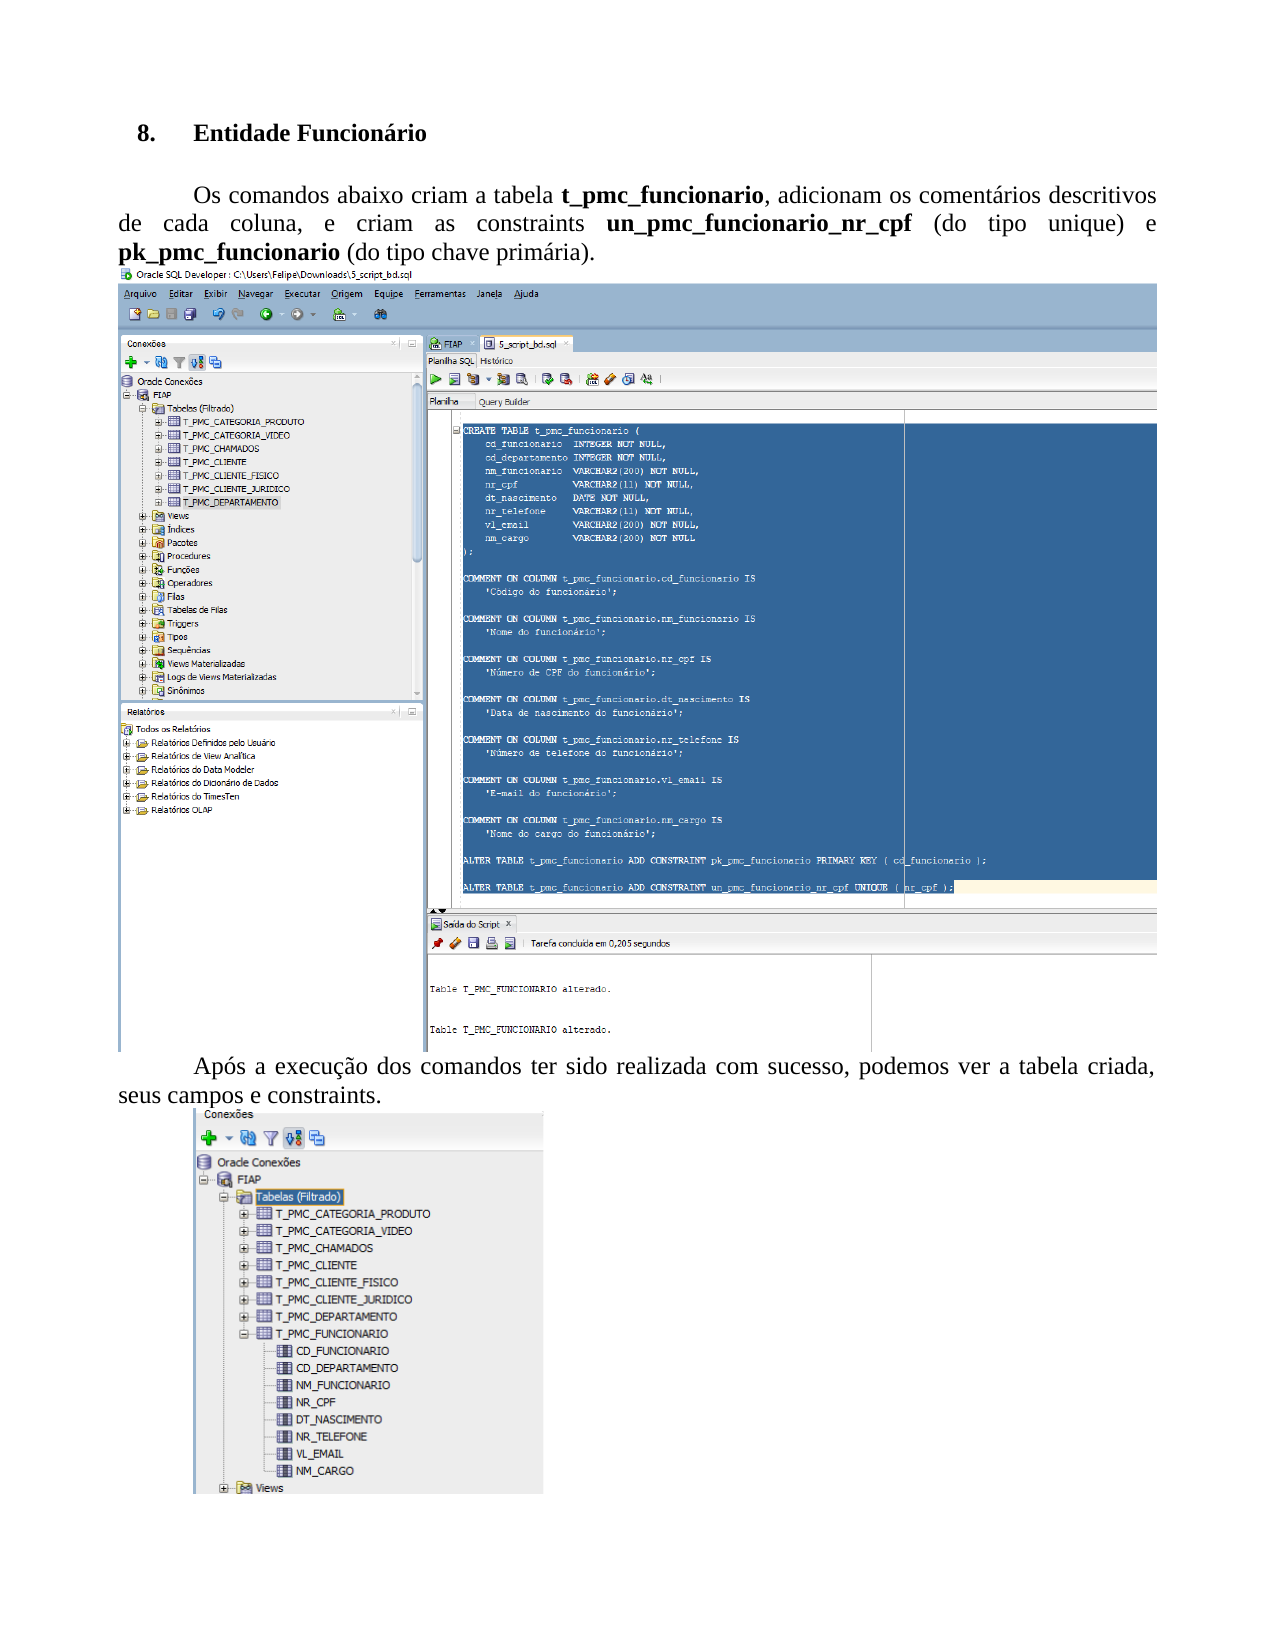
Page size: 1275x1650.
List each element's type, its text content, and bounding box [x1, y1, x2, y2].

text Após a execução dos comandos ter sido realizada com sucesso, podemos ver a tabela criada, seus campos e constraints. [118, 1052, 1157, 1109]
picture [193, 1108, 544, 1494]
subtitle Entidade Funcionário [156, 118, 1157, 147]
picture [118, 266, 1157, 1052]
text Os comandos abaixo criam a tabela t_pmc_funcionario, adicionam os comentários descritivos de cada coluna, e criam as constraints un_pmc_funcionario_nr_cpf (do tipo unique) e pk_pmc_funcionario (do tipo chave primária). [118, 180, 1157, 266]
